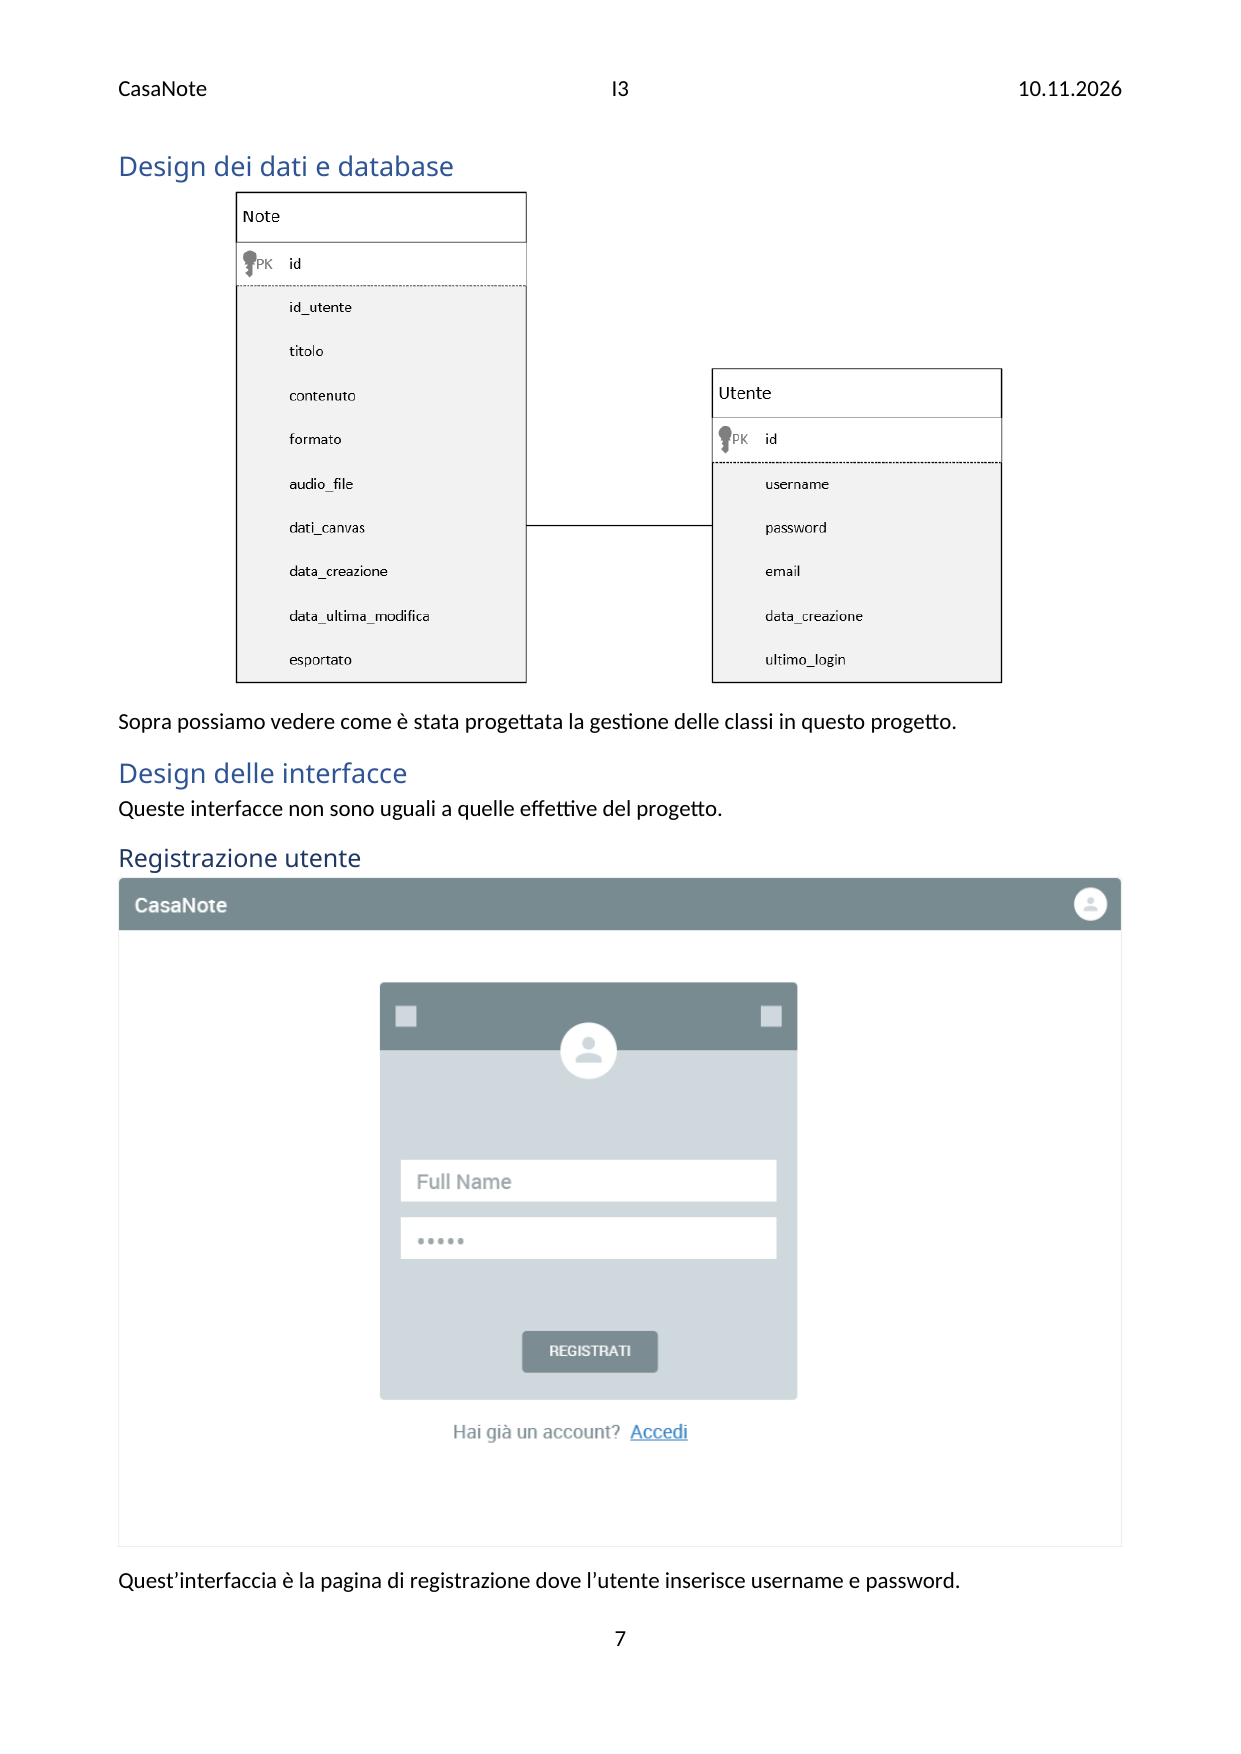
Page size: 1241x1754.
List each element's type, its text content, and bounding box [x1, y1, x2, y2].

subtitle Design delle interfacce [118, 754, 1122, 791]
text Quest’interfaccia è la pagina di registrazione dove l’utente inserisce username e password. [118, 1566, 1122, 1594]
text Sopra possiamo vedere come è stata progettata la gestione delle classi in questo progetto. [118, 707, 1122, 735]
subtitle Design dei dati e database [118, 148, 1122, 184]
text Queste interfacce non sono uguali a quelle effettive del progetto. [118, 794, 1122, 822]
picture [232, 187, 1008, 689]
picture [118, 877, 1123, 1547]
subtitle Registrazione utente [118, 841, 1122, 875]
